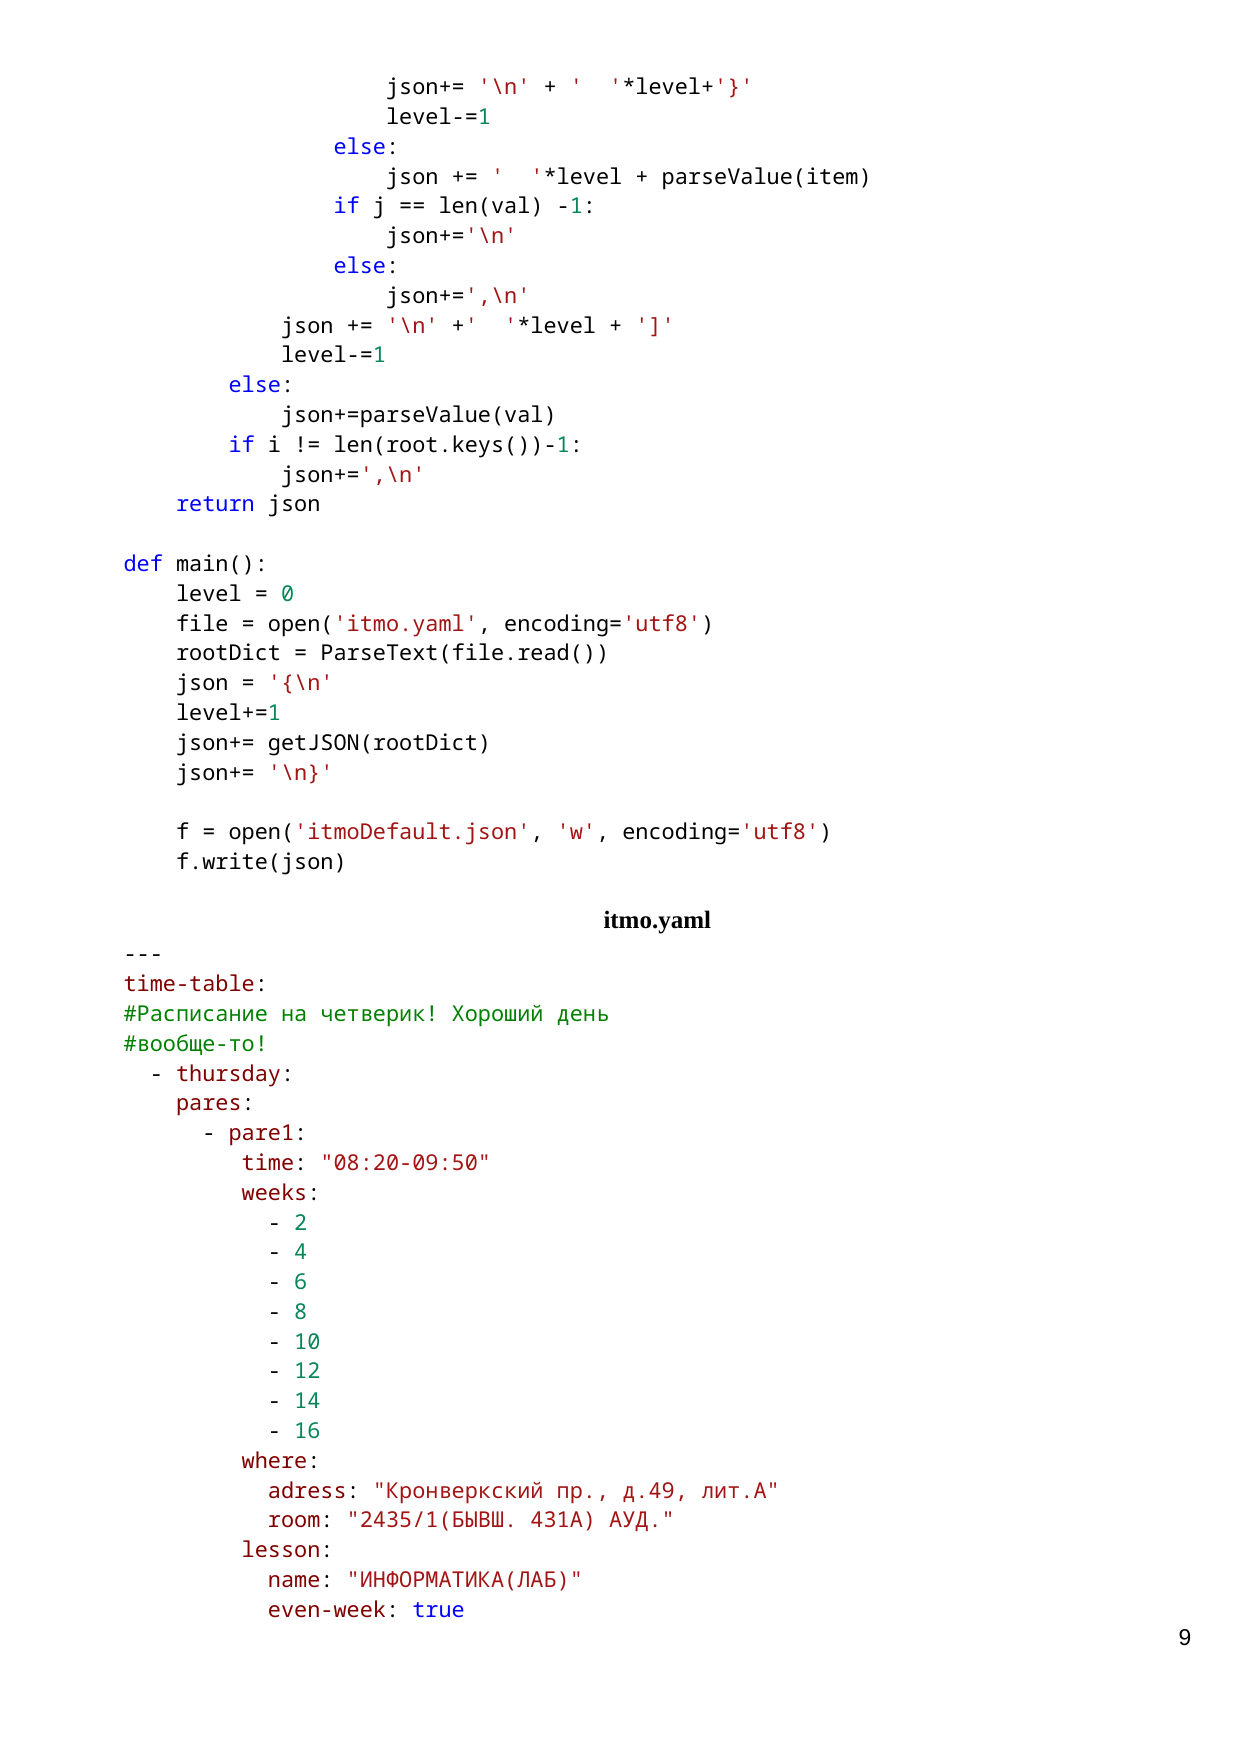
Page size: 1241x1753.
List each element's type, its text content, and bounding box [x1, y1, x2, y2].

text json += '\n' +' '*level + ']' [123, 309, 1191, 339]
text - 10 [123, 1326, 1191, 1356]
text json+=',\n' [123, 280, 1191, 309]
text - 16 [123, 1415, 1191, 1445]
text even-week: true [123, 1594, 1191, 1624]
text level+=1 [123, 697, 1191, 727]
text level-=1 [123, 339, 1191, 369]
text else: [123, 369, 1191, 399]
text return json [123, 488, 1191, 518]
text room: "2435/1(БЫВШ. 431А) АУД." [123, 1504, 1191, 1534]
text rootDict = ParseText(file.read()) [123, 637, 1191, 667]
text time-table: [123, 968, 1191, 998]
text adress: "Кронверкский пр., д.49, лит.А" [123, 1475, 1191, 1504]
text json+=',\n' [123, 458, 1191, 488]
text - 2 [123, 1207, 1191, 1236]
text f = open('itmoDefault.json', 'w', encoding='utf8') [123, 816, 1191, 846]
text if j == len(val) -1: [123, 190, 1191, 220]
text level = 0 [123, 578, 1191, 607]
text json+= '\n}' [123, 756, 1191, 786]
text time: "08:20-09:50" [123, 1147, 1191, 1177]
text json+= getJSON(rootDict) [123, 727, 1191, 756]
text #вообще-то! [123, 1028, 1191, 1058]
text - 12 [123, 1356, 1191, 1385]
text json += ' '*level + parseValue(item) [123, 161, 1191, 190]
text f.write(json) [123, 846, 1191, 876]
text pares: [123, 1087, 1191, 1117]
text #Расписание на четверик! Хороший день [123, 998, 1191, 1028]
text json+= '\n' + ' '*level+'}' [123, 71, 1191, 101]
text where: [123, 1445, 1191, 1475]
text - pare1: [123, 1117, 1191, 1147]
text json+='\n' [123, 220, 1191, 250]
text weeks: [123, 1177, 1191, 1207]
text - thursday: [123, 1058, 1191, 1087]
text itmo.yaml [123, 905, 1191, 934]
text json = '{\n' [123, 667, 1191, 697]
text else: [123, 131, 1191, 161]
text --- [123, 938, 1191, 968]
text - 14 [123, 1385, 1191, 1415]
text - 6 [123, 1266, 1191, 1296]
text def main(): [123, 548, 1191, 578]
text else: [123, 250, 1191, 280]
text lesson: [123, 1534, 1191, 1564]
text if i != len(root.keys())-1: [123, 429, 1191, 458]
text name: "ИНФОРМАТИКА(ЛАБ)" [123, 1564, 1191, 1594]
text - 8 [123, 1296, 1191, 1326]
text level-=1 [123, 101, 1191, 131]
text - 4 [123, 1236, 1191, 1266]
text file = open('itmo.yaml', encoding='utf8') [123, 607, 1191, 637]
text json+=parseValue(val) [123, 399, 1191, 429]
